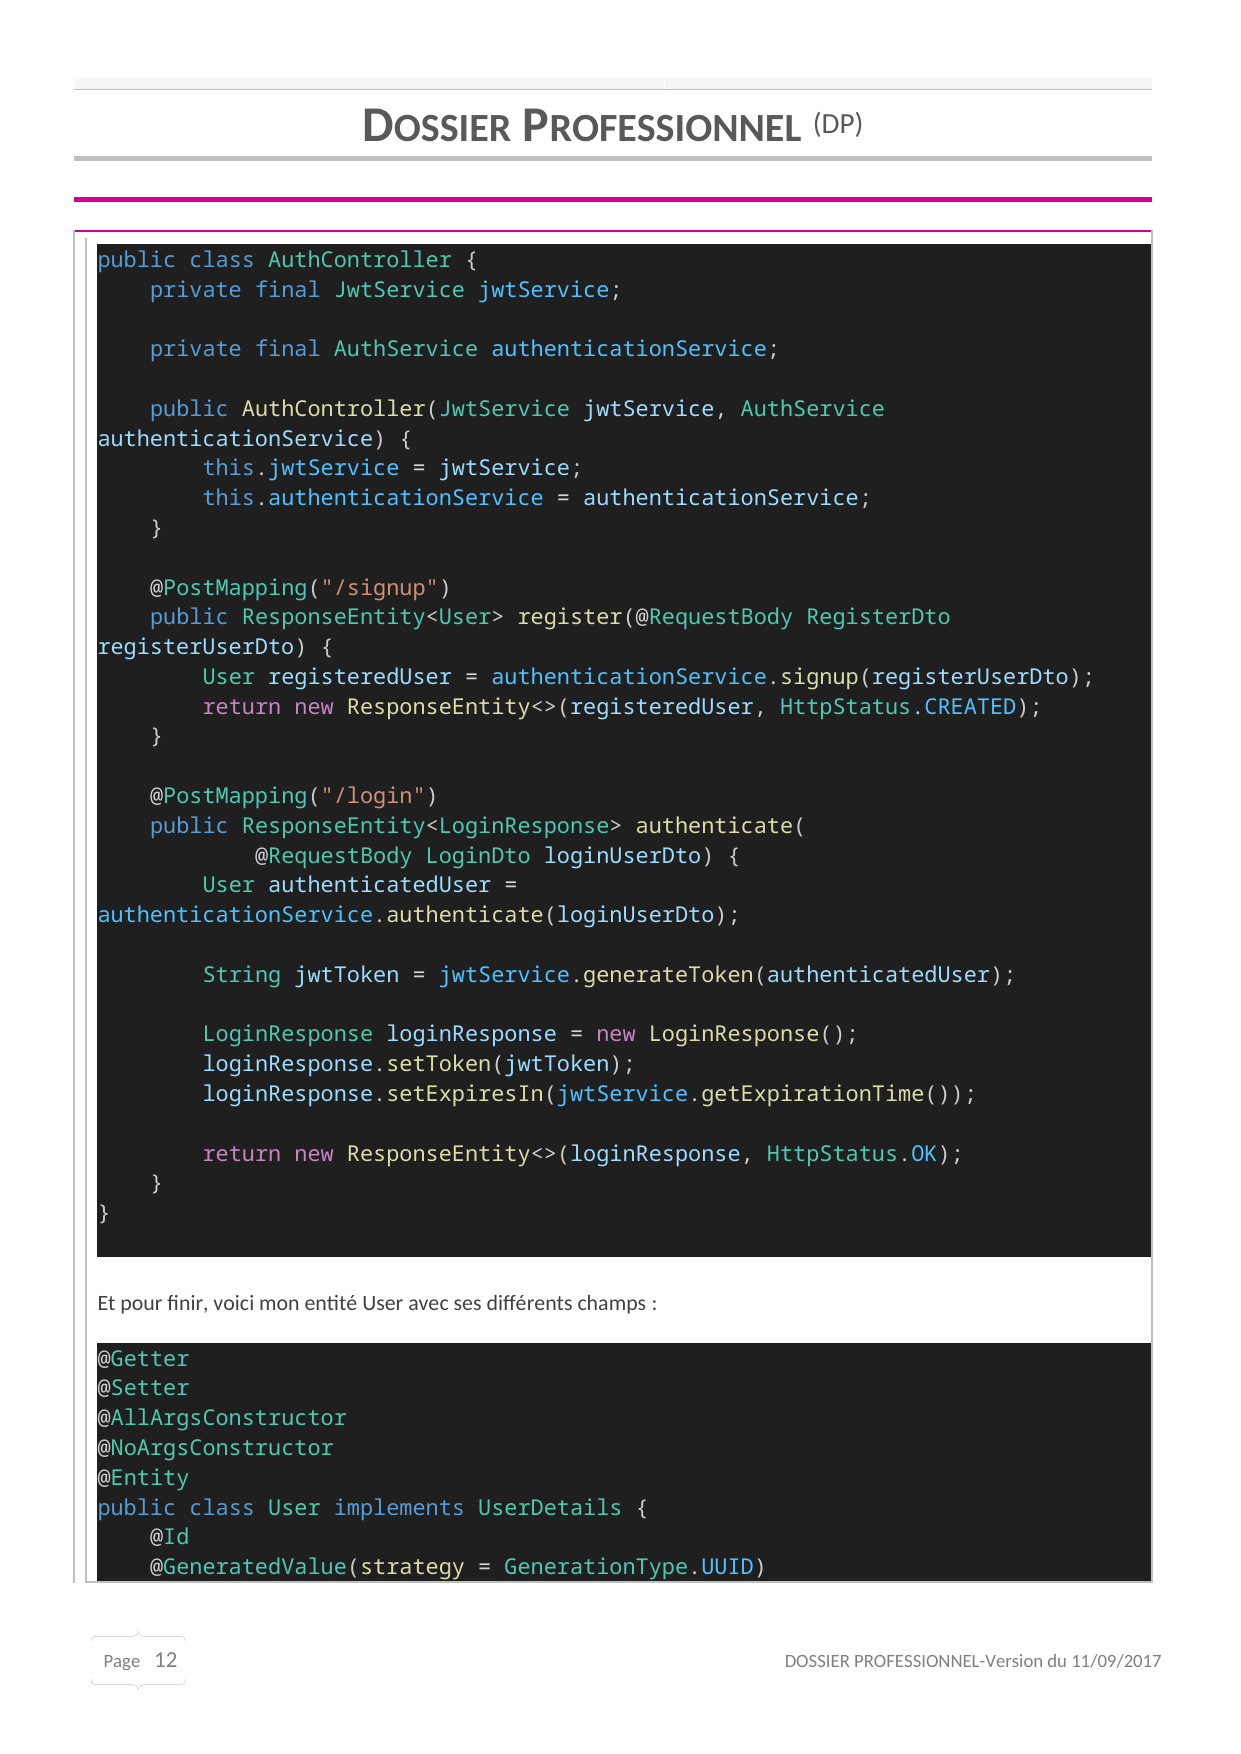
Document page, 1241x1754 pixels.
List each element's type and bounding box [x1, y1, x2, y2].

table_cell [75, 232, 1151, 1583]
